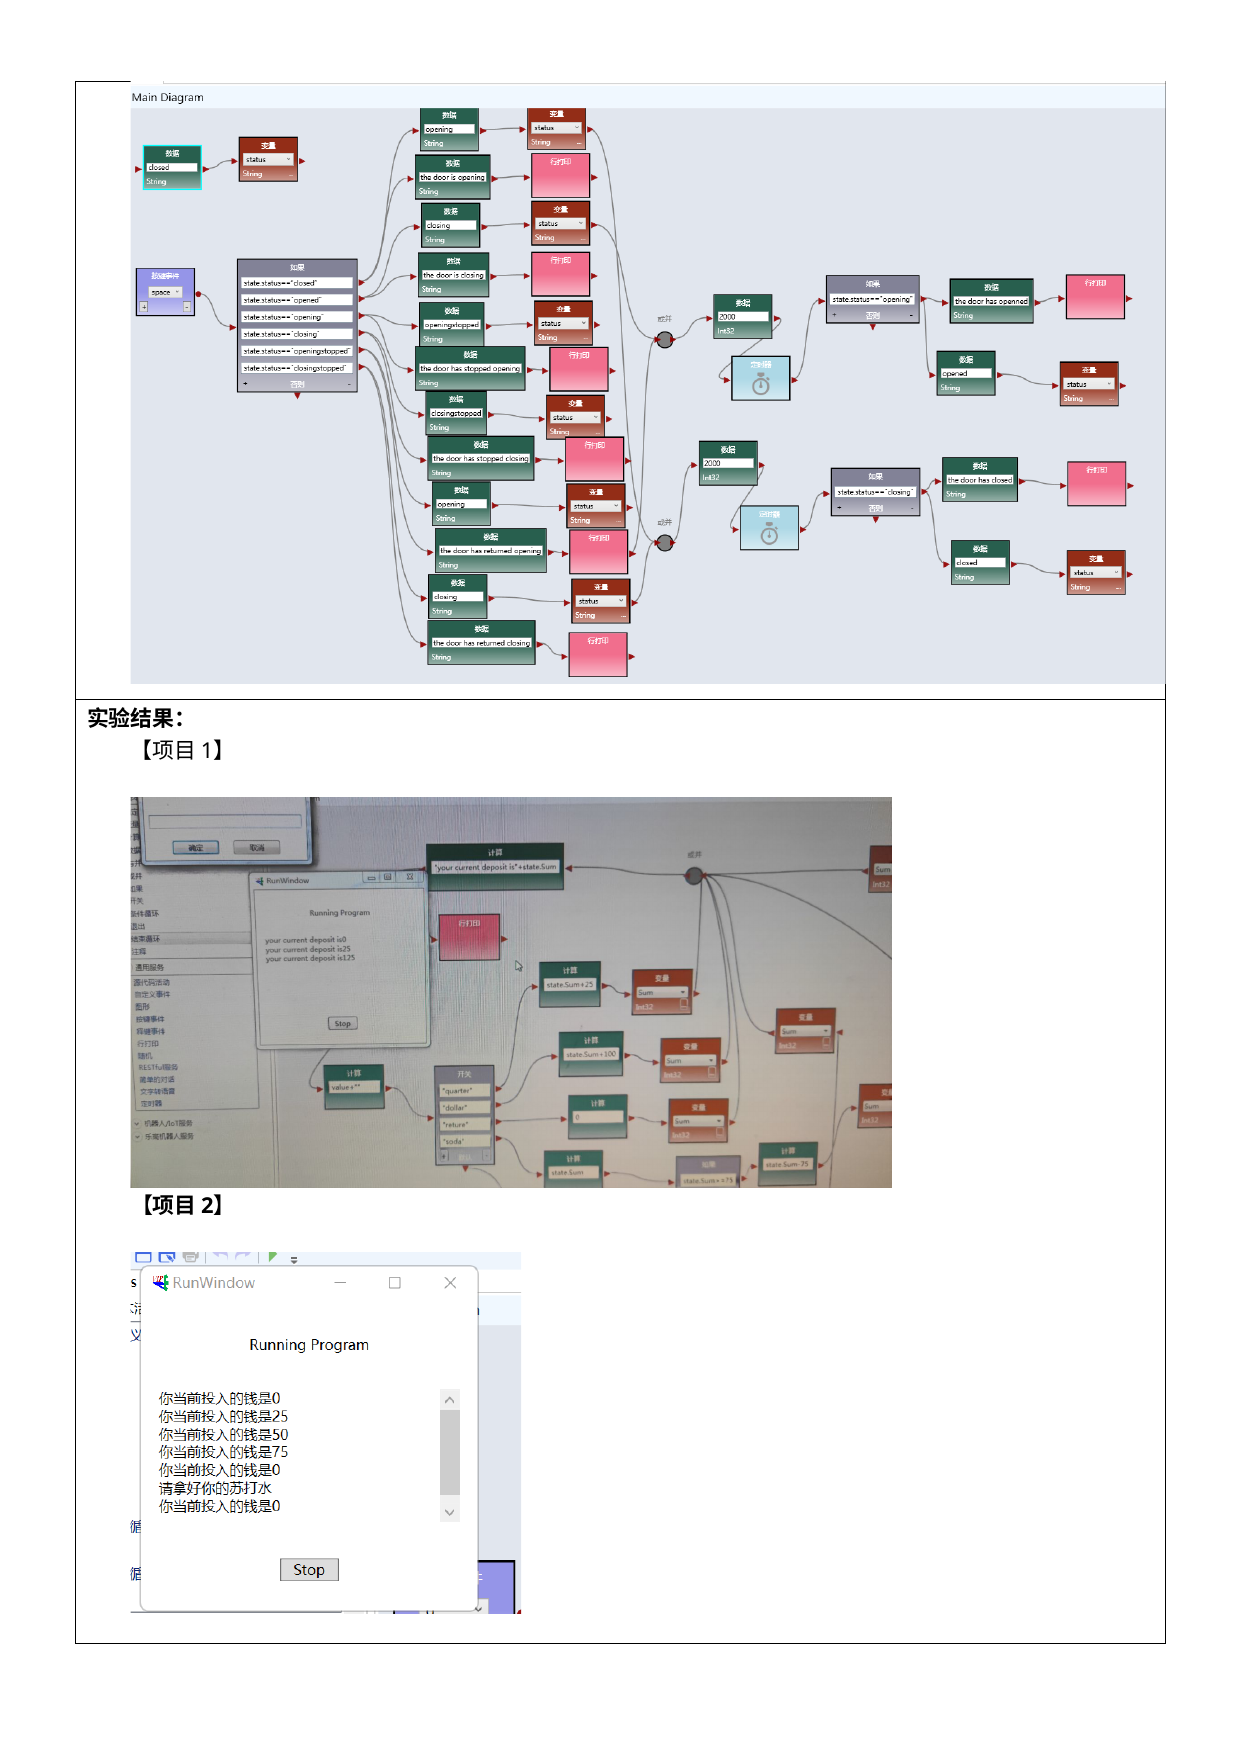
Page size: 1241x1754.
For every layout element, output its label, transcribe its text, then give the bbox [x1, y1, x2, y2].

table_cell 实验结果： 【项目1】 【项目2】 [76, 700, 1165, 1643]
picture [130, 81, 1166, 684]
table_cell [76, 82, 1165, 699]
picture [130, 1252, 522, 1614]
picture [130, 797, 892, 1188]
